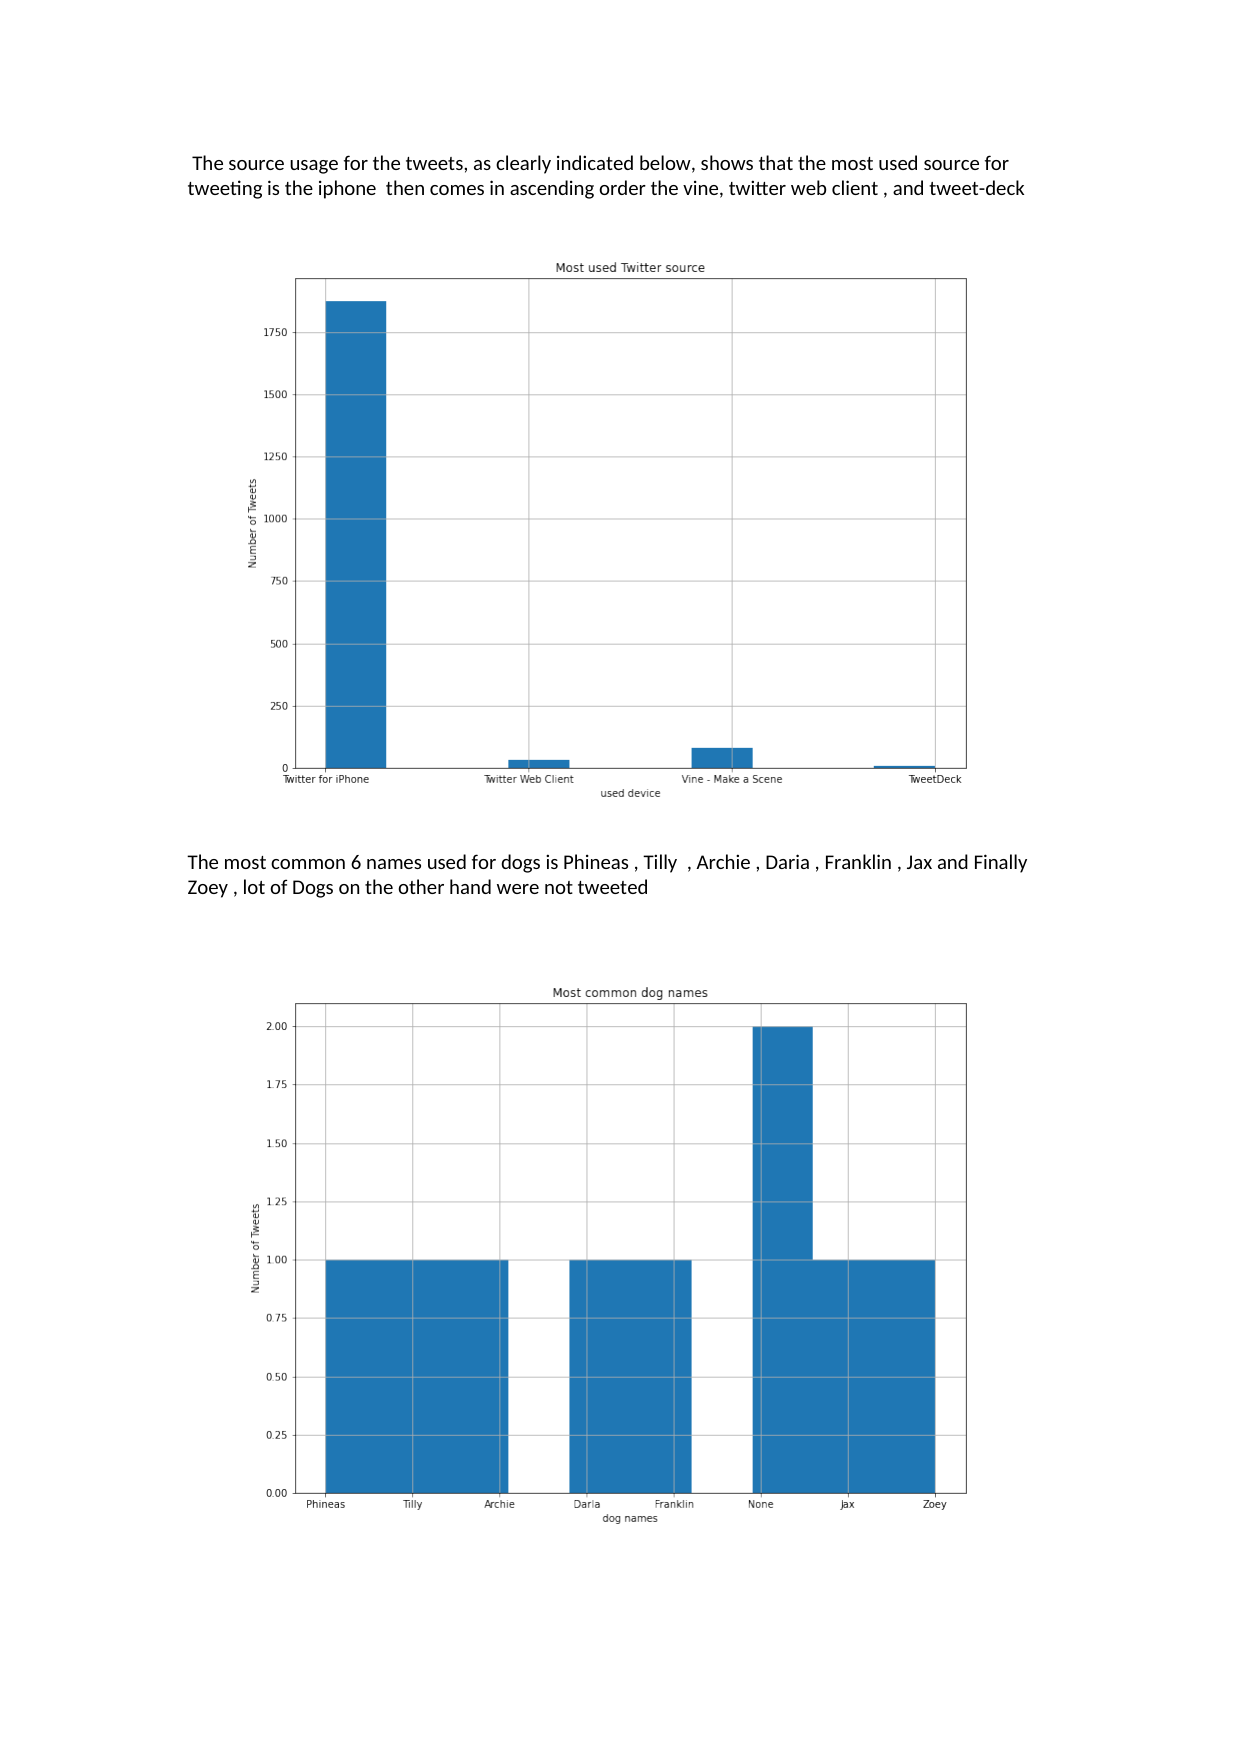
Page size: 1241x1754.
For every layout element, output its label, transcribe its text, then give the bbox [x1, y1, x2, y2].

text The source usage for the tweets, as clearly indicated below, shows that the most used source for tweeting is the iphone then comes in ascending order the vine, twitter web client , and tweet-deck [187, 150, 1053, 201]
picture [187, 200, 1052, 849]
picture [187, 925, 1052, 1574]
text The most common 6 names used for dogs is Phineas , Tilly , Archie , Daria , Franklin , Jax and Finally Zoey , lot of Dogs on the other hand were not tweeted [187, 849, 1053, 900]
